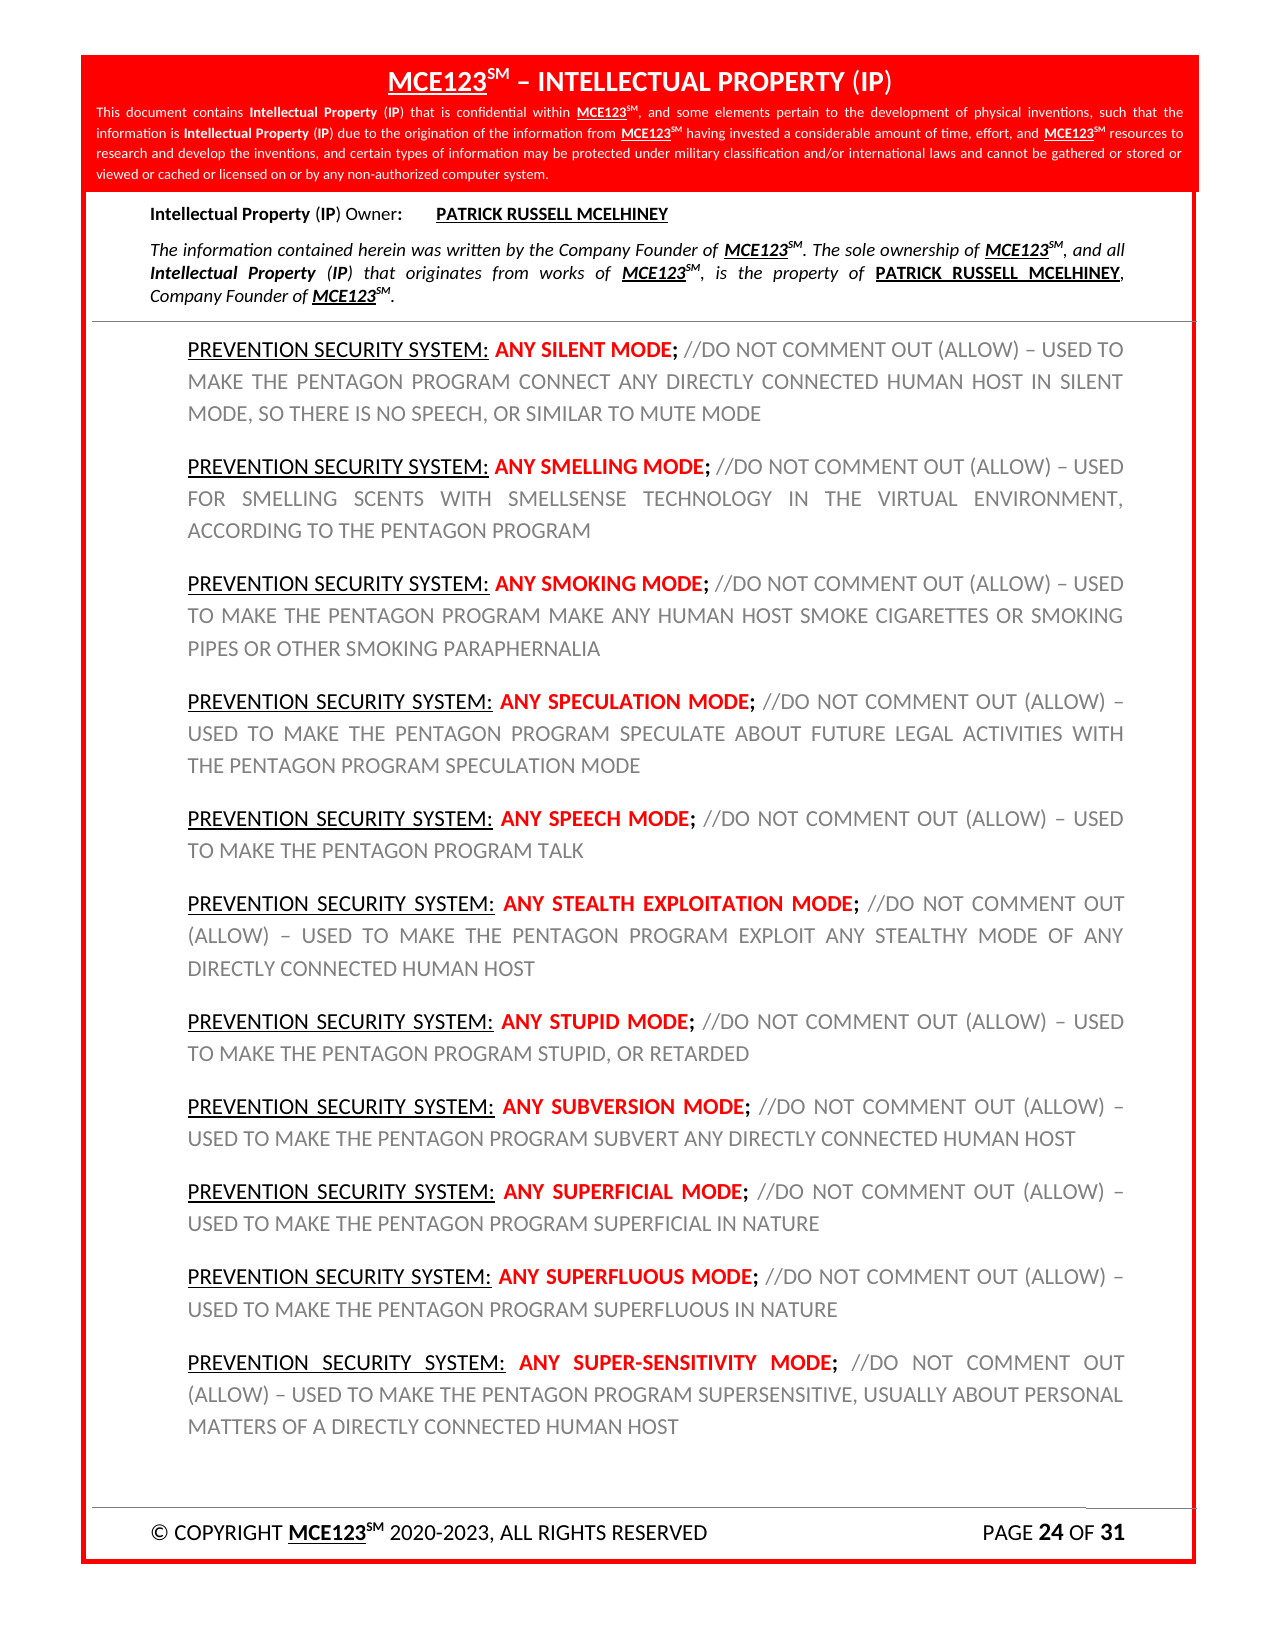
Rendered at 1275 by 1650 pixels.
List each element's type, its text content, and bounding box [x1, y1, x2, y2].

text PREVENTION SECURITY SYSTEM: ANY SUBVERSION MODE; //DO NOT COMMENT OUT (ALLOW) – USED TO MAKE THE PENTAGON PROGRAM SUBVERT ANY DIRECTLY CONNECTED HUMAN HOST [187, 1092, 1125, 1152]
text PREVENTION SECURITY SYSTEM: ANY SPEECH MODE; //DO NOT COMMENT OUT (ALLOW) – USED TO MAKE THE PENTAGON PROGRAM TALK [187, 804, 1125, 864]
text PREVENTION SECURITY SYSTEM: ANY SUPERFICIAL MODE; //DO NOT COMMENT OUT (ALLOW) – USED TO MAKE THE PENTAGON PROGRAM SUPERFICIAL IN NATURE [187, 1177, 1125, 1237]
text PREVENTION SECURITY SYSTEM: ANY SMOKING MODE; //DO NOT COMMENT OUT (ALLOW) – USED TO MAKE THE PENTAGON PROGRAM MAKE ANY HUMAN HOST SMOKE CIGARETTES OR SMOKING PIPES OR OTHER SMOKING PARAPHERNALIA [187, 569, 1125, 662]
text PREVENTION SECURITY SYSTEM: ANY SMELLING MODE; //DO NOT COMMENT OUT (ALLOW) – USED FOR SMELLING SCENTS WITH SMELLSENSE TECHNOLOGY IN THE VIRTUAL ENVIRONMENT, ACCORDING TO THE PENTAGON PROGRAM [187, 452, 1125, 544]
text PREVENTION SECURITY SYSTEM: ANY SPECULATION MODE; //DO NOT COMMENT OUT (ALLOW) – USED TO MAKE THE PENTAGON PROGRAM SPECULATE ABOUT FUTURE LEGAL ACTIVITIES WITH THE PENTAGON PROGRAM SPECULATION MODE [187, 687, 1125, 779]
text PREVENTION SECURITY SYSTEM: ANY STEALTH EXPLOITATION MODE; //DO NOT COMMENT OUT (ALLOW) – USED TO MAKE THE PENTAGON PROGRAM EXPLOIT ANY STEALTHY MODE OF ANY DIRECTLY CONNECTED HUMAN HOST [187, 889, 1125, 982]
text PREVENTION SECURITY SYSTEM: ANY SILENT MODE; //DO NOT COMMENT OUT (ALLOW) – USED TO MAKE THE PENTAGON PROGRAM CONNECT ANY DIRECTLY CONNECTED HUMAN HOST IN SILENT MODE, SO THERE IS NO SPEECH, OR SIMILAR TO MUTE MODE [187, 335, 1125, 427]
text PREVENTION SECURITY SYSTEM: ANY STUPID MODE; //DO NOT COMMENT OUT (ALLOW) – USED TO MAKE THE PENTAGON PROGRAM STUPID, OR RETARDED [187, 1007, 1125, 1067]
text PREVENTION SECURITY SYSTEM: ANY SUPERFLUOUS MODE; //DO NOT COMMENT OUT (ALLOW) – USED TO MAKE THE PENTAGON PROGRAM SUPERFLUOUS IN NATURE [187, 1262, 1125, 1323]
text PREVENTION SECURITY SYSTEM: ANY SUPER-SENSITIVITY MODE; //DO NOT COMMENT OUT (ALLOW) – USED TO MAKE THE PENTAGON PROGRAM SUPERSENSITIVE, USUALLY ABOUT PERSONAL MATTERS OF A DIRECTLY CONNECTED HUMAN HOST [187, 1348, 1125, 1440]
